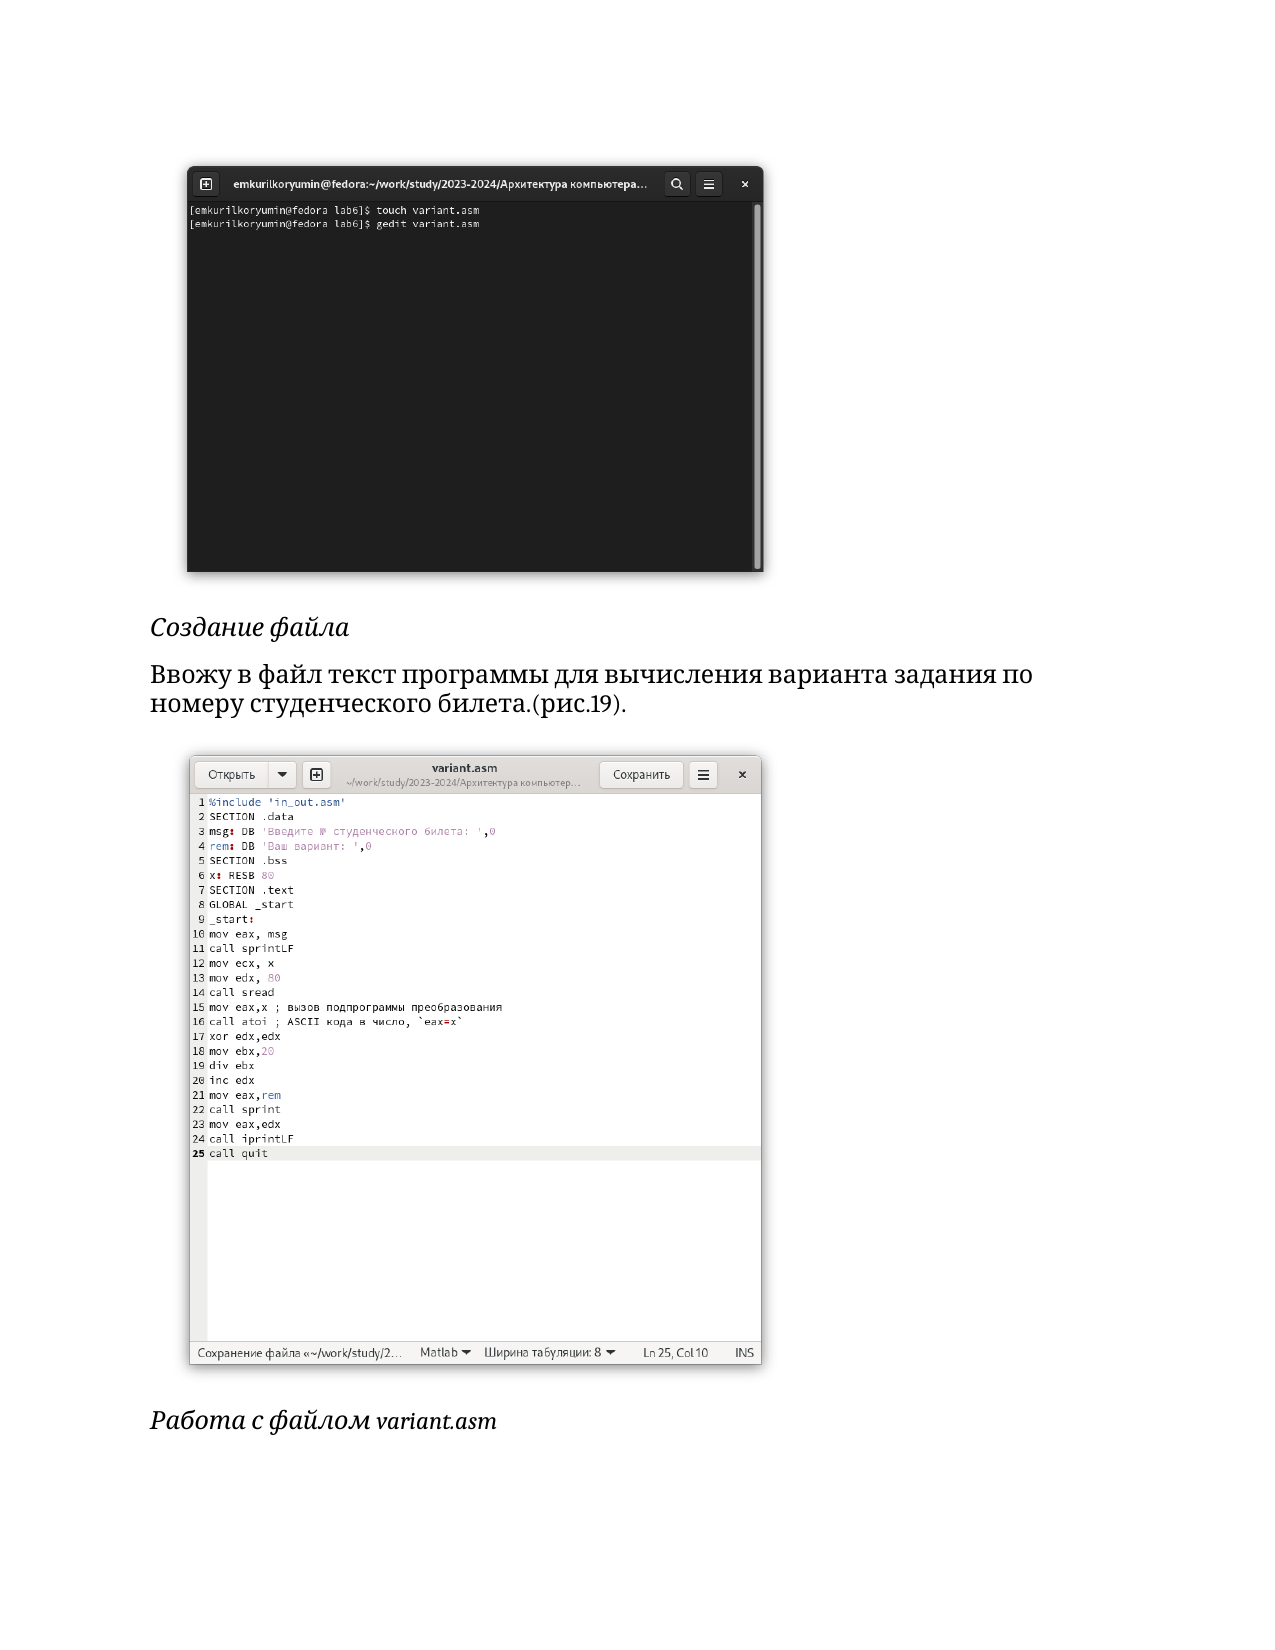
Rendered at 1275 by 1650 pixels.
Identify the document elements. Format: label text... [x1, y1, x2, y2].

text Работа с файлом variant.asm [150, 1407, 1125, 1436]
picture [168, 150, 782, 593]
text Ввожу в файл текст программы для вычисления варианта задания по номеру студенческого билета.(рис.19). [150, 661, 1125, 719]
text Создание файла [150, 614, 1125, 642]
picture [168, 737, 782, 1387]
